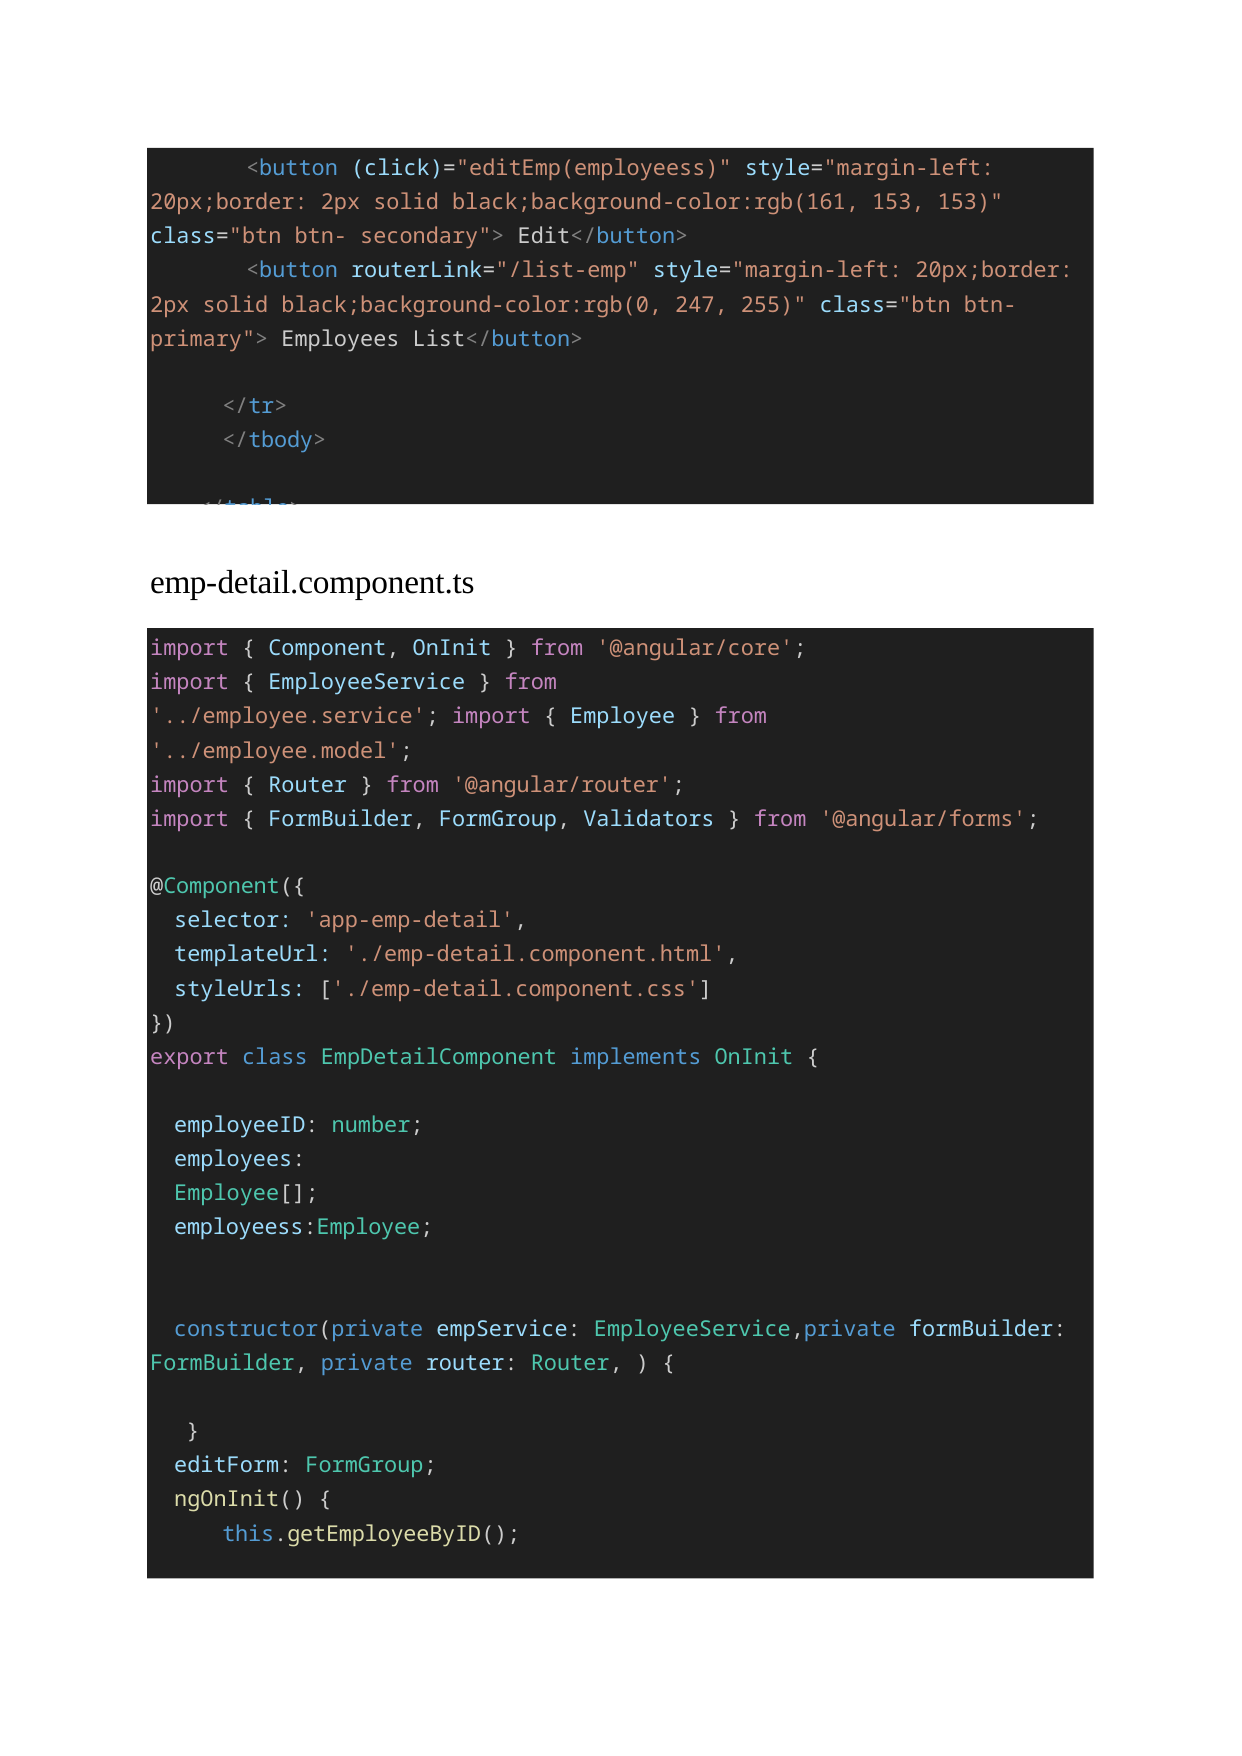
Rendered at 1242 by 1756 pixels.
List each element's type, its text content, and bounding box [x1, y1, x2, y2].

text emp-detail.component.ts [150, 563, 1106, 601]
